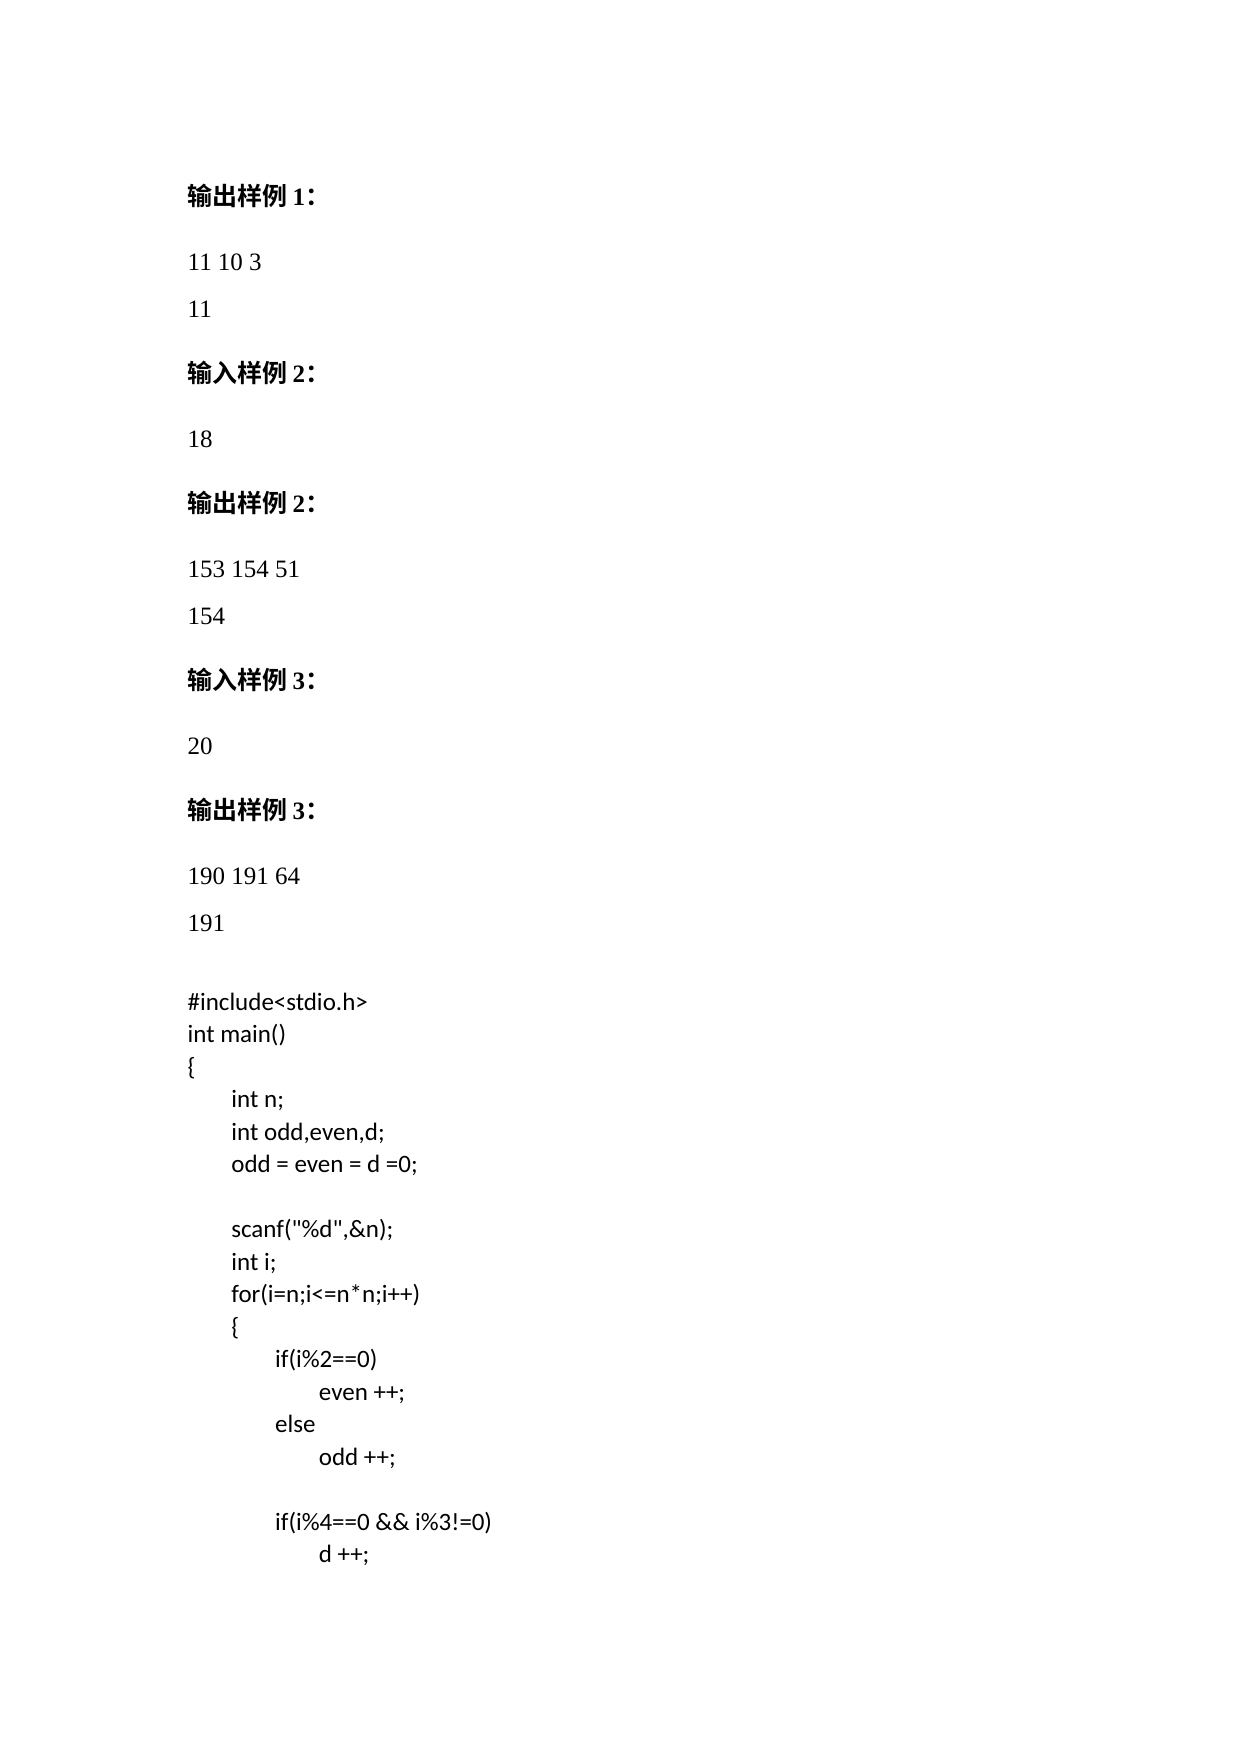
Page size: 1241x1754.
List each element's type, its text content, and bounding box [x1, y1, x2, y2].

text for(i=n;i<=n*n;i++) [187, 1278, 1053, 1310]
text 11 [187, 292, 1053, 324]
text if(i%4==0 && i%3!=0) [187, 1505, 1053, 1538]
text int n; [187, 1083, 1053, 1115]
text 输出样例3： [187, 776, 1053, 841]
text d ++; [187, 1538, 1053, 1570]
text 153 154 51 [187, 552, 1053, 584]
text 输入样例3： [187, 646, 1053, 711]
text odd ++; [187, 1440, 1053, 1473]
text if(i%2==0) [187, 1343, 1053, 1375]
text else [187, 1408, 1053, 1440]
text 11 10 3 [187, 245, 1053, 278]
text #include<stdio.h> [187, 985, 1053, 1018]
text int main() [187, 1018, 1053, 1050]
text { [187, 1050, 1053, 1083]
text 18 [187, 422, 1053, 454]
text int odd,even,d; [187, 1115, 1053, 1148]
text scanf("%d",&n); [187, 1213, 1053, 1245]
text 输入样例2： [187, 339, 1053, 404]
text even ++; [187, 1375, 1053, 1408]
text 输出样例1： [187, 162, 1053, 227]
text 191 [187, 906, 1053, 938]
text 20 [187, 729, 1053, 761]
text 154 [187, 599, 1053, 631]
text odd = even = d =0; [187, 1148, 1053, 1180]
text 190 191 64 [187, 859, 1053, 891]
text int i; [187, 1245, 1053, 1278]
text { [187, 1310, 1053, 1343]
text 输出样例2： [187, 469, 1053, 534]
